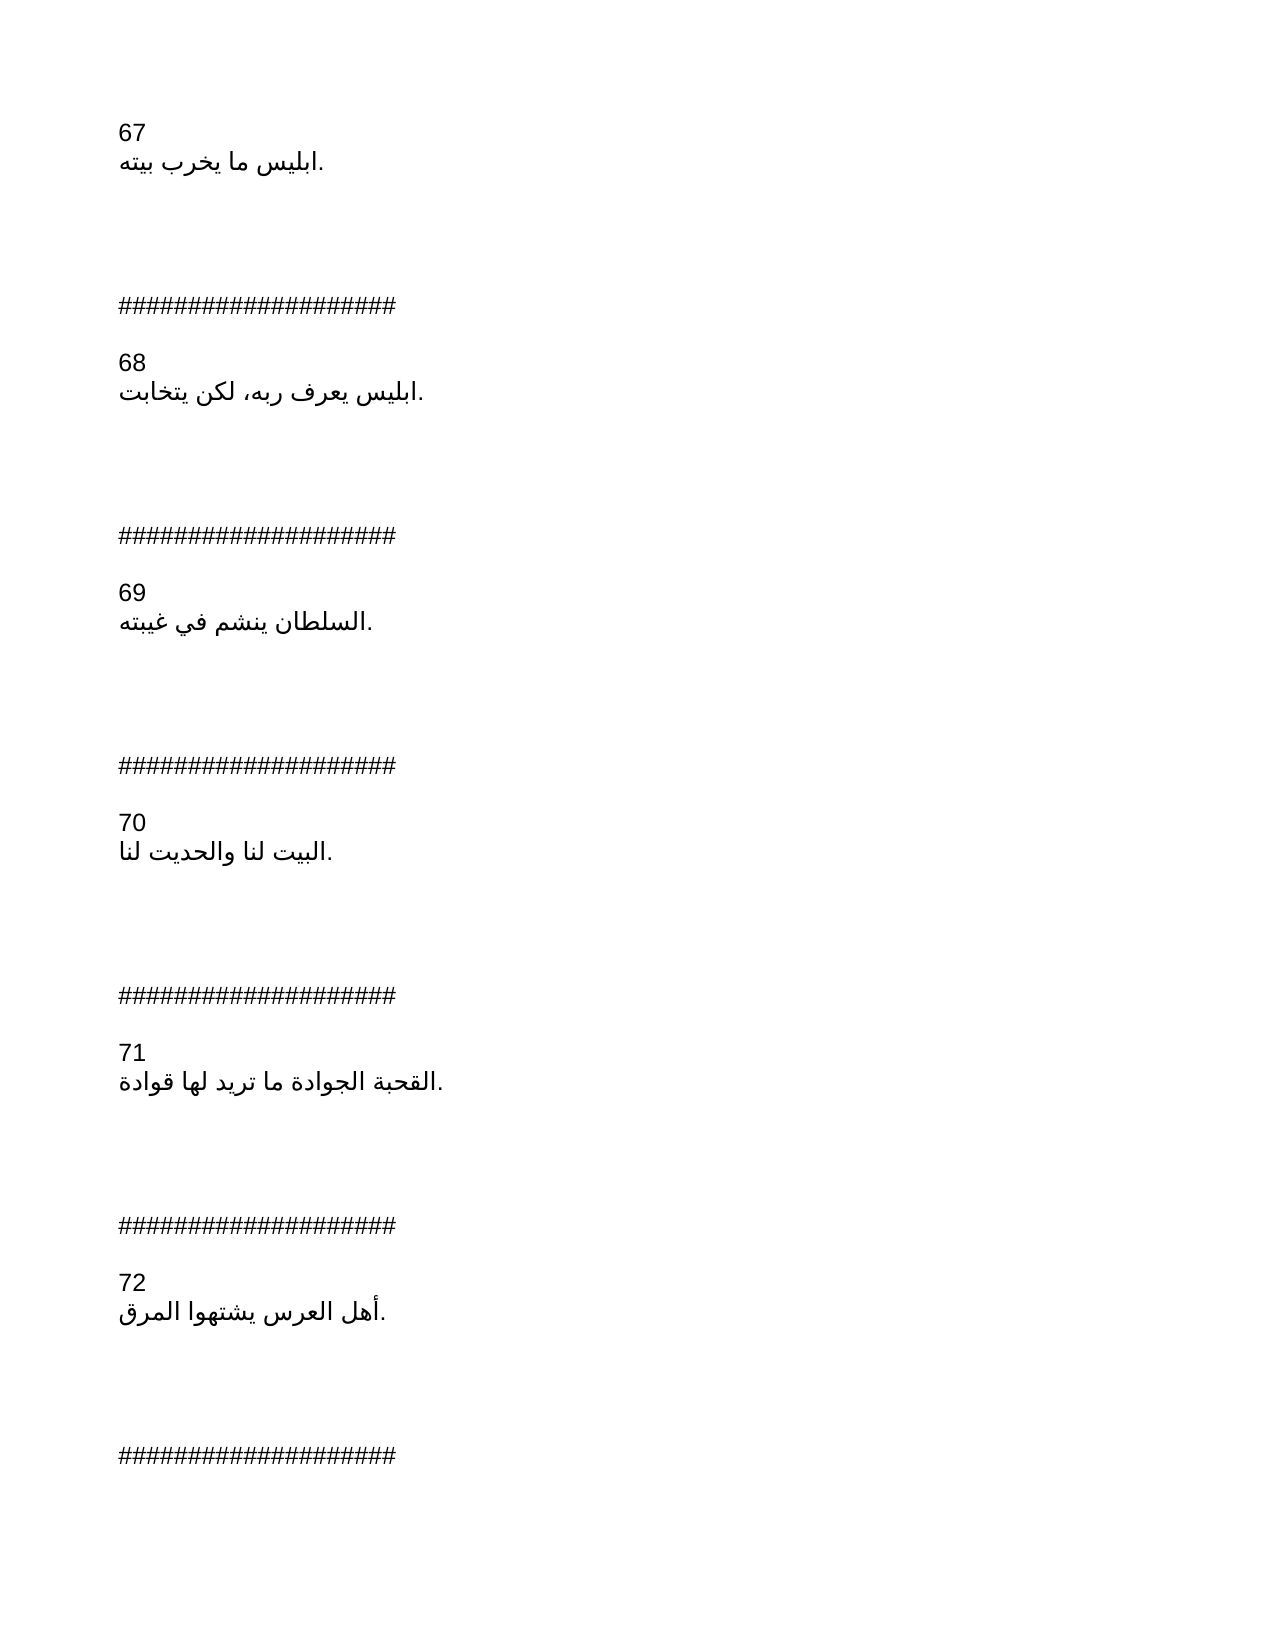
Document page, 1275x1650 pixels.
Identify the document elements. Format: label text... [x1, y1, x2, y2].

text 71 القحبة الجوادة ما تريد لها قوادة. #################### [118, 1038, 1157, 1268]
text 69 السلطان ينشم في غيبته. #################### [118, 578, 1157, 808]
text 70 البيت لنا والحديت لنا. #################### [118, 808, 1157, 1038]
text 72 أهل العرس يشتهوا المرق. #################### [118, 1268, 1157, 1498]
text 68 ابليس يعرف ربه، لكن يتخابت. #################### [118, 348, 1157, 578]
text 67 ابليس ما يخرب بيته. #################### [118, 118, 1157, 348]
